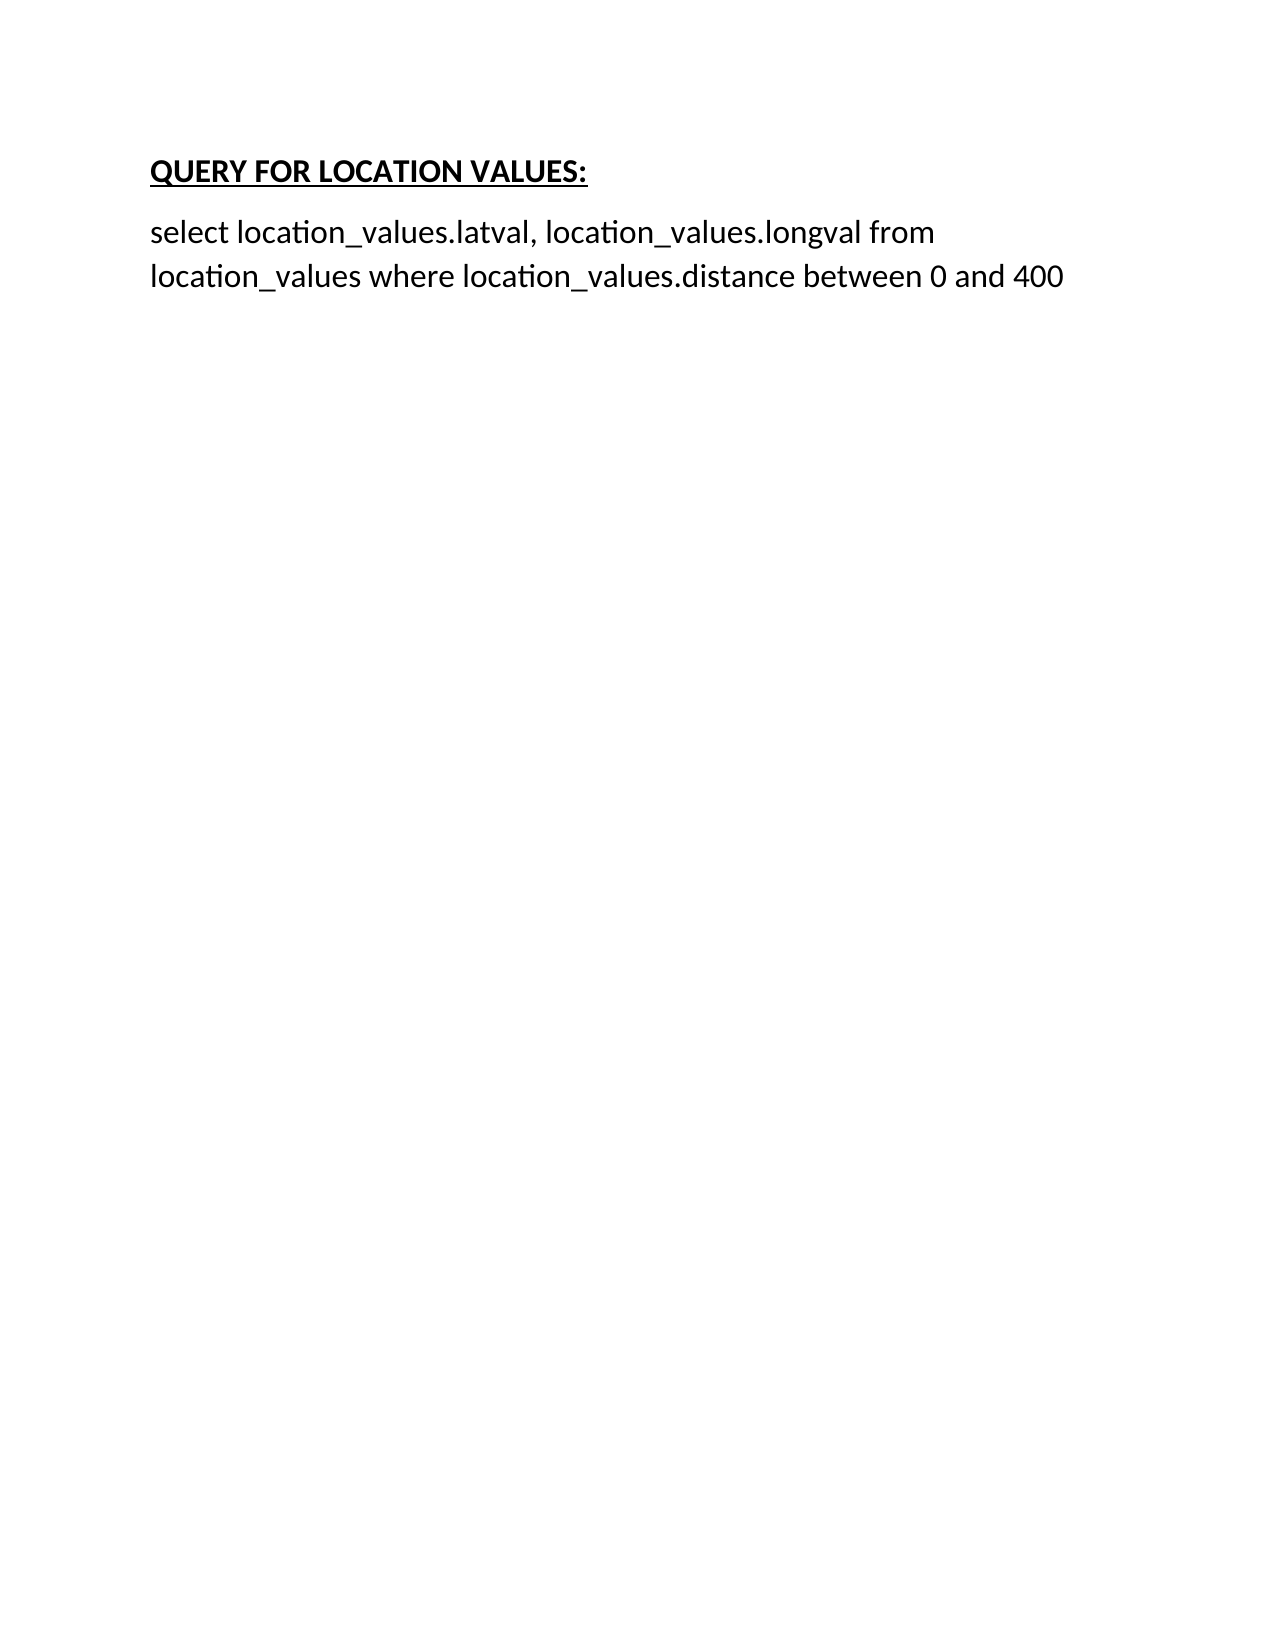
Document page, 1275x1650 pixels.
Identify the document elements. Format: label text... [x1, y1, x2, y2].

text select location_values.latval, location_values.longval from location_values where location_values.distance between 0 and 400 [150, 211, 1125, 295]
text QUERY FOR LOCATION VALUES: [150, 150, 1125, 191]
